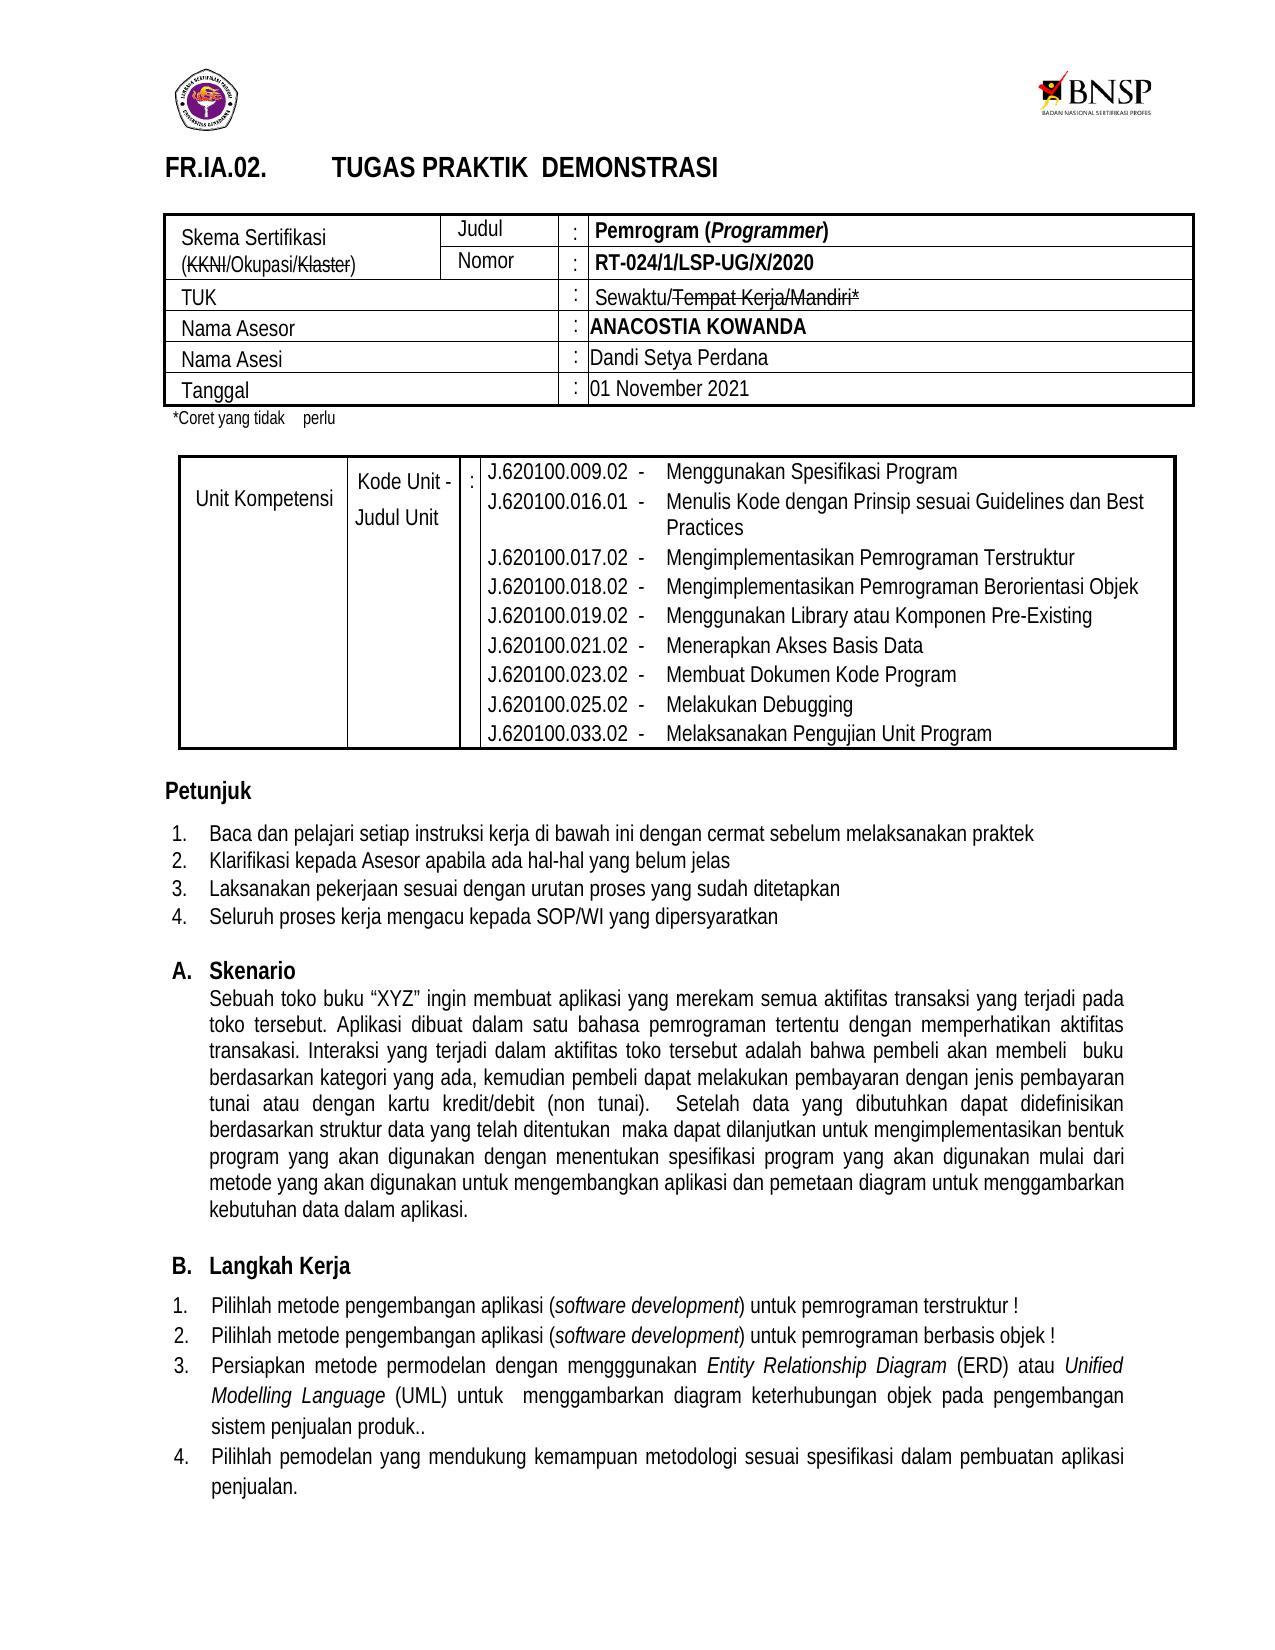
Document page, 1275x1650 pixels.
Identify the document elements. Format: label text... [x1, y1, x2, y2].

table_cell RT-024/1/LSP-UG/X/2020 [589, 247, 1192, 279]
table_header FR.IA.02. [163, 150, 332, 183]
table_cell TUK [166, 280, 558, 310]
table_cell Menerapkan Akses Basis Data [658, 629, 1173, 658]
table_cell Mengimplementasikan Pemrograman Berorientasi Objek [658, 570, 1173, 599]
table_cell J.620100.033.02 - [481, 717, 658, 747]
table_header Skema Sertifikasi (KKNI/Okupasi/Klaster) [166, 216, 440, 279]
table_cell Tanggal [166, 373, 558, 403]
table_header Unit Kompetensi [181, 458, 347, 747]
subtitle Skenario [172, 956, 1125, 985]
list Klarifikasi kepada Asesor apabila ada hal-hal yang belum jelas [172, 847, 1125, 874]
table_header Kode Unit - Judul Unit [348, 458, 459, 747]
table_cell J.620100.021.02 - [481, 629, 658, 658]
table_cell Menulis Kode dengan Prinsip sesuai Guidelines dan Best Practices [658, 485, 1173, 540]
picture [169, 63, 243, 137]
table_cell Nomor [441, 247, 558, 279]
table_cell : [559, 280, 588, 310]
subtitle Petunjuk [165, 776, 1125, 805]
table_cell Nama Asesi [166, 342, 558, 372]
table_cell J.620100.019.02 - [481, 599, 658, 629]
table_header TUGAS PRAKTIK DEMONSTRASI [332, 150, 763, 183]
table_cell Melakukan Debugging [658, 688, 1173, 717]
table_cell Sewaktu/Tempat Kerja/Mandiri* [589, 280, 1192, 310]
table_header Menggunakan Spesifikasi Program [658, 458, 1173, 484]
text *Coret yang tidak perlu [165, 407, 1125, 429]
list Laksanakan pekerjaan sesuai dengan urutan proses yang sudah ditetapkan [172, 875, 1125, 901]
list Persiapkan metode permodelan dengan mengggunakan Entity Relationship Diagram (ERD) atau Unified Modelling Language (UML) untuk menggambarkan diagram keterhubungan objek pada pengembangan sistem penjualan produk.. [174, 1352, 1125, 1439]
table_header J.620100.009.02 - [481, 458, 658, 484]
table_cell Nama Asesor [166, 311, 558, 341]
picture [1038, 71, 1152, 115]
table_cell J.620100.025.02 - [481, 688, 658, 717]
table_cell 01 November 2021 [589, 373, 1192, 403]
table_header : [559, 216, 588, 246]
list Pilihlah metode pengembangan aplikasi (software development) untuk pemrograman berbasis objek ! [174, 1322, 1125, 1348]
table_cell J.620100.023.02 - [481, 658, 658, 688]
table_cell : [559, 373, 588, 403]
table_header Pemrogram (Programmer) [589, 216, 1192, 246]
list Sebuah toko buku “XYZ” ingin membuat aplikasi yang merekam semua aktifitas transaksi yang terjadi pada toko tersebut. Aplikasi dibuat dalam satu bahasa pemrograman tertentu dengan memperhatikan aktifitas transakasi. Interaksi yang terjadi dalam aktifitas toko tersebut adalah bahwa pembeli akan membeli buku berdasarkan kategori yang ada, kemudian pembeli dapat melakukan pembayaran dengan jenis pembayaran tunai atau dengan kartu kredit/debit (non tunai). Setelah data yang dibutuhkan dapat didefinisikan berdasarkan struktur data yang telah ditentukan maka dapat dilanjutkan untuk mengimplementasikan bentuk program yang akan digunakan dengan menentukan spesifikasi program yang akan digunakan mulai dari metode yang akan digunakan untuk mengembangkan aplikasi dan pemetaan diagram untuk menggambarkan kebutuhan data dalam aplikasi. [209, 985, 1125, 1222]
table_cell : [559, 342, 588, 372]
list Pilihlah pemodelan yang mendukung kemampuan metodologi sesuai spesifikasi dalam pembuatan aplikasi penjualan. [174, 1443, 1125, 1499]
list Seluruh proses kerja mengacu kepada SOP/WI yang dipersyaratkan [172, 903, 1125, 929]
table_cell Melaksanakan Pengujian Unit Program [658, 717, 1173, 747]
table_cell Mengimplementasikan Pemrograman Terstruktur [658, 540, 1173, 570]
table_cell J.620100.016.01 - [481, 485, 658, 540]
subtitle Langkah Kerja [172, 1251, 1125, 1279]
table_cell : [559, 311, 588, 341]
table_header Judul [441, 216, 558, 246]
table_cell : [559, 247, 588, 279]
table_header : [461, 458, 480, 747]
table_cell Menggunakan Library atau Komponen Pre-Existing [658, 599, 1173, 629]
list Baca dan pelajari setiap instruksi kerja di bawah ini dengan cermat sebelum melaksanakan praktek [172, 820, 1049, 846]
table_cell ANACOSTIA KOWANDA [589, 311, 1192, 341]
table_cell Dandi Setya Perdana [589, 342, 1192, 372]
table_cell J.620100.017.02 - [481, 540, 658, 570]
list Pilihlah metode pengembangan aplikasi (software development) untuk pemrograman terstruktur ! [188, 1292, 1125, 1318]
table_cell Membuat Dokumen Kode Program [658, 658, 1173, 688]
table_cell J.620100.018.02 - [481, 570, 658, 599]
